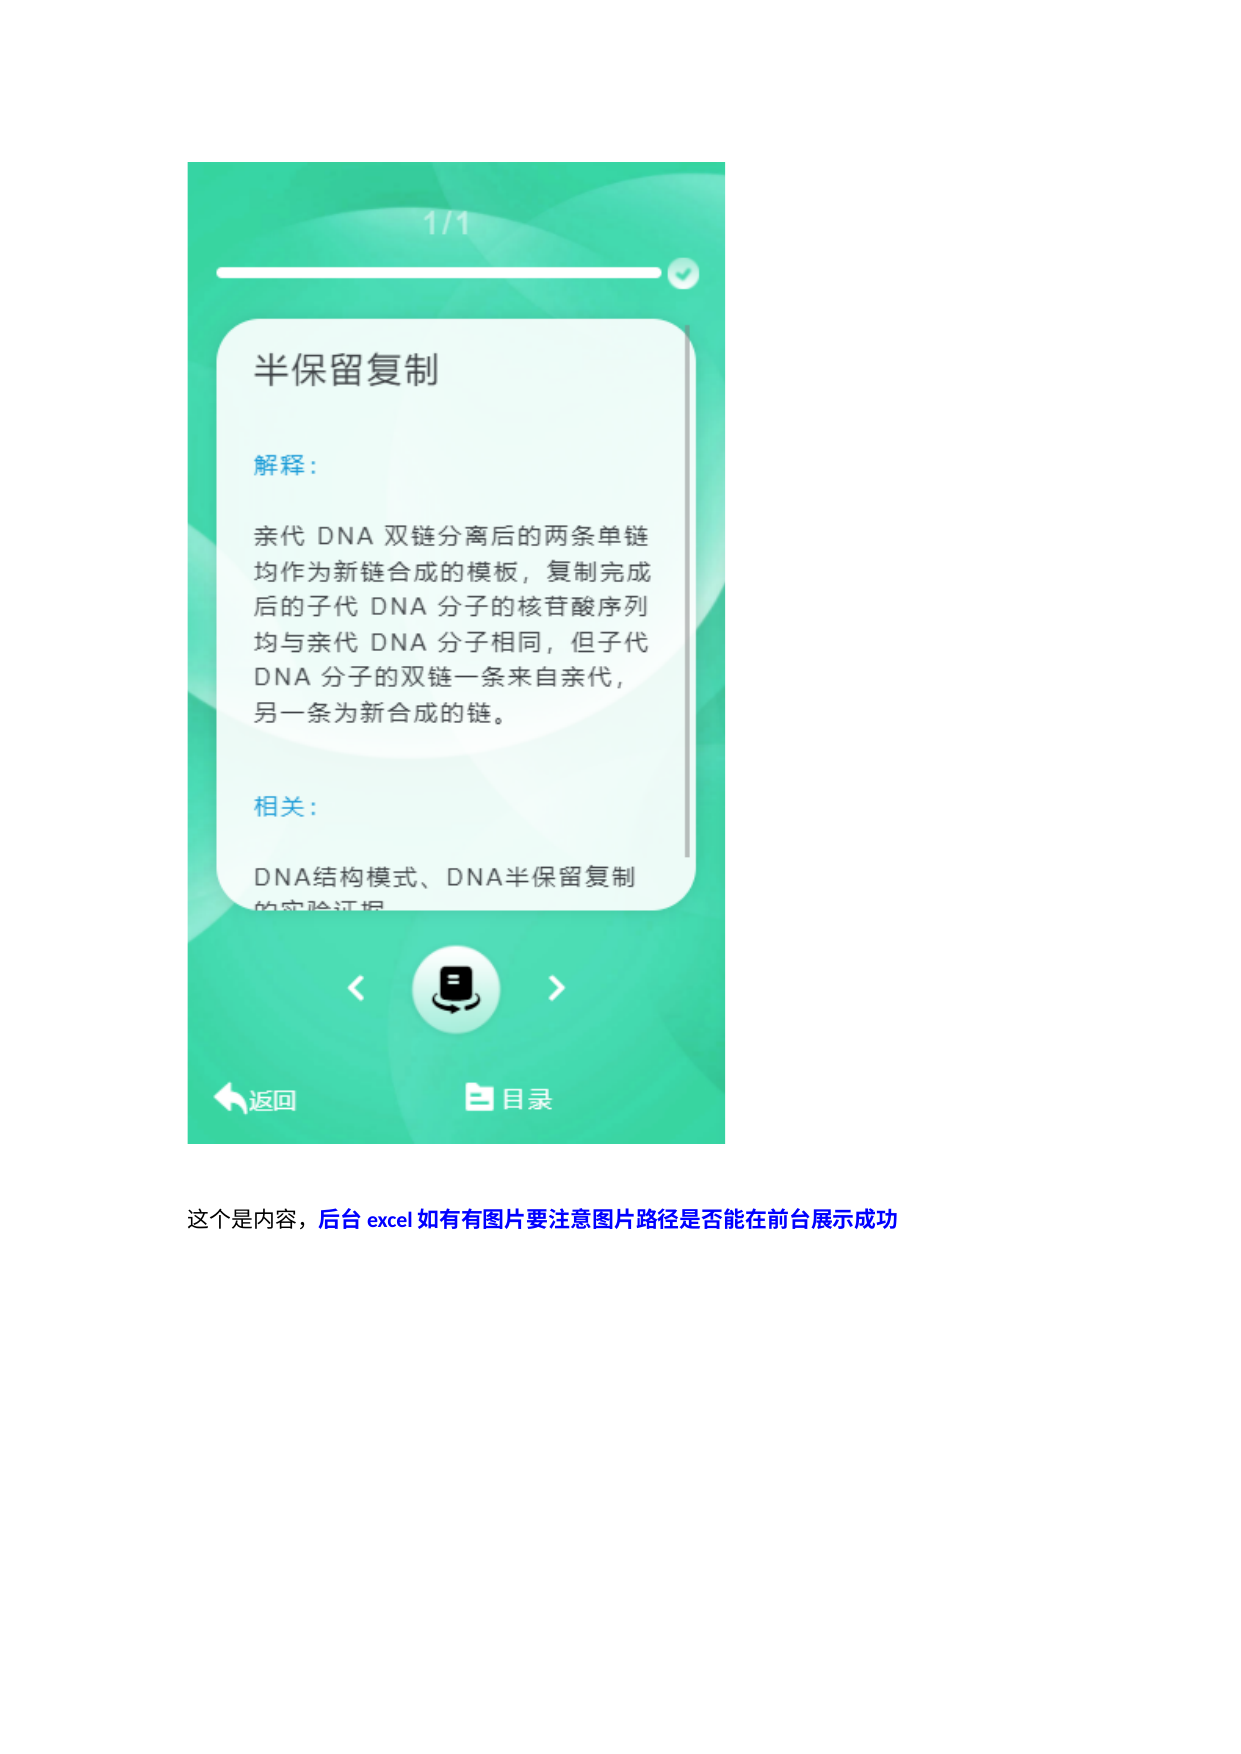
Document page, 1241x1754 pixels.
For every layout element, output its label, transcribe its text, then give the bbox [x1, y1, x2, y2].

list 这个是内容，后台excel如有有图片要注意图片路径是否能在前台展示成功 [187, 1202, 1053, 1234]
picture [187, 162, 725, 1144]
